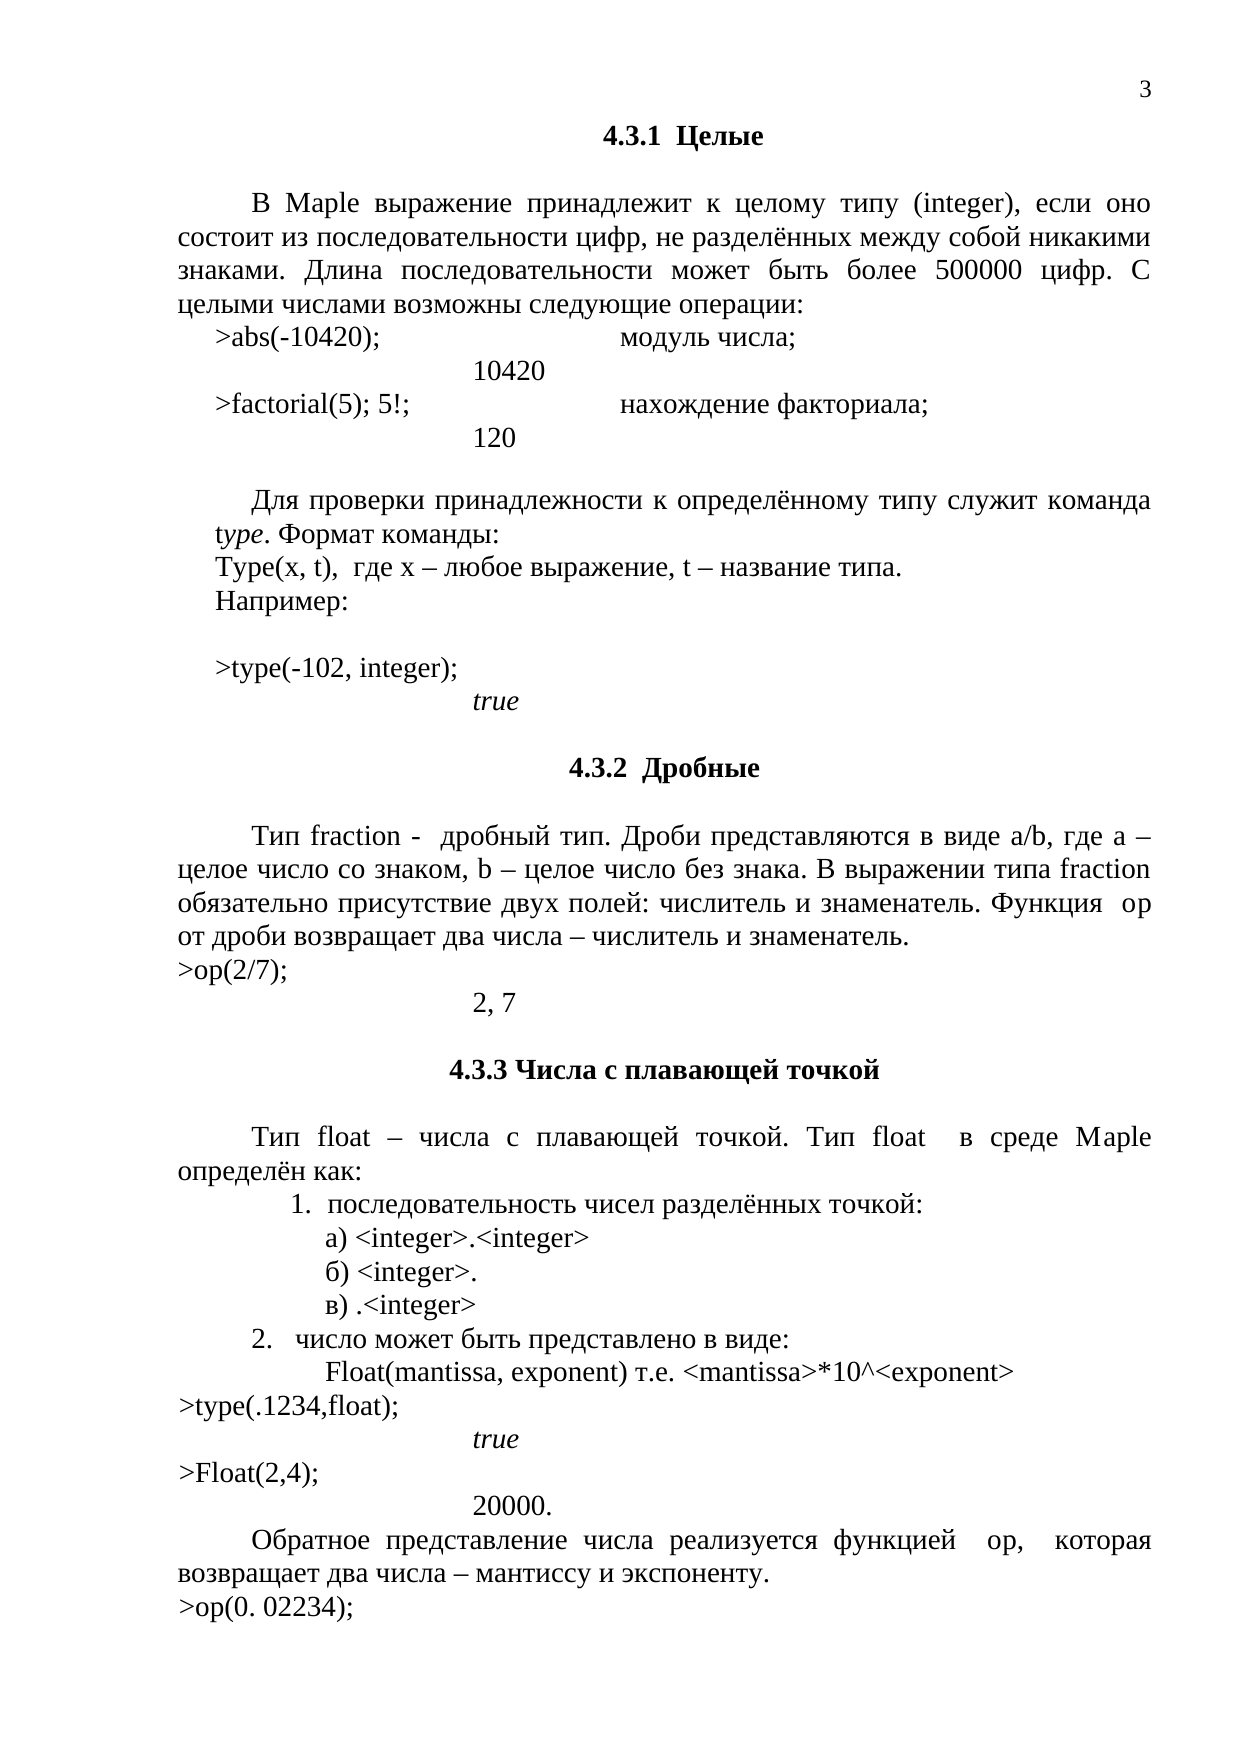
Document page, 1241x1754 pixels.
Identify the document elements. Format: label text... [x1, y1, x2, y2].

text 10420 [215, 353, 1152, 386]
text >type(-102, integer); [215, 650, 1152, 683]
text >op(2/7); [177, 952, 1152, 985]
text 2. число может быть представлено в виде: [177, 1321, 1152, 1354]
text 20000. [177, 1488, 1152, 1522]
text >factorial(5); 5!; нахождение факториала; [215, 386, 1152, 420]
text 4.3.2 Дробные [177, 751, 1152, 784]
text >Float(2,4); [177, 1455, 1152, 1488]
text 2, 7 [177, 985, 1152, 1019]
text Для проверки принадлежности к определённому типу служит команда type. Формат команды: [215, 482, 1152, 549]
text Например: [215, 583, 1152, 616]
text Тип fraction - дробный тип. Дроби представляются в виде a/b, где a – целое число со знаком, b – целое число без знака. В выражении типа fraction обязательно присутствие двух полей: числитель и знаменатель. Функция op от дроби возвращает два числа – числитель и знаменатель. [177, 818, 1152, 952]
text true [177, 1421, 1152, 1455]
text >abs(-10420); модуль числа; [215, 319, 1152, 353]
text а) <integer>.<integer> [288, 1220, 1152, 1254]
text в) .<integer> [251, 1287, 1152, 1321]
text Float(mantissa, exponent) т.е. <mantissa>*10^<exponent> [177, 1354, 1152, 1388]
text б) <integer>. [177, 1254, 1152, 1287]
text Обратное представление числа реализуется функцией op, которая возвращает два числа – мантиссу и экспоненту. [177, 1522, 1152, 1589]
text 4.3.3 Числа с плавающей точкой [177, 1052, 1152, 1086]
text Type(x, t), где x – любое выражение, t – название типа. [215, 549, 1152, 583]
text true [215, 683, 1152, 717]
text 4.3.1 Целые [215, 118, 1152, 152]
text >type(.1234,float); [177, 1388, 1152, 1421]
text 120 [215, 420, 1152, 453]
list последовательность чисел разделённых точкой: [290, 1187, 1152, 1220]
text Тип float – числа с плавающей точкой. Тип float в среде Maple определён как: [177, 1119, 1152, 1187]
text В Maple выражение принадлежит к целому типу (integer), если оно состоит из последовательности цифр, не разделённых между собой никакими знаками. Длина последовательности может быть более 500000 цифр. С целыми числами возможны следующие операции: [177, 185, 1152, 319]
text >op(0. 02234); [177, 1589, 1152, 1623]
